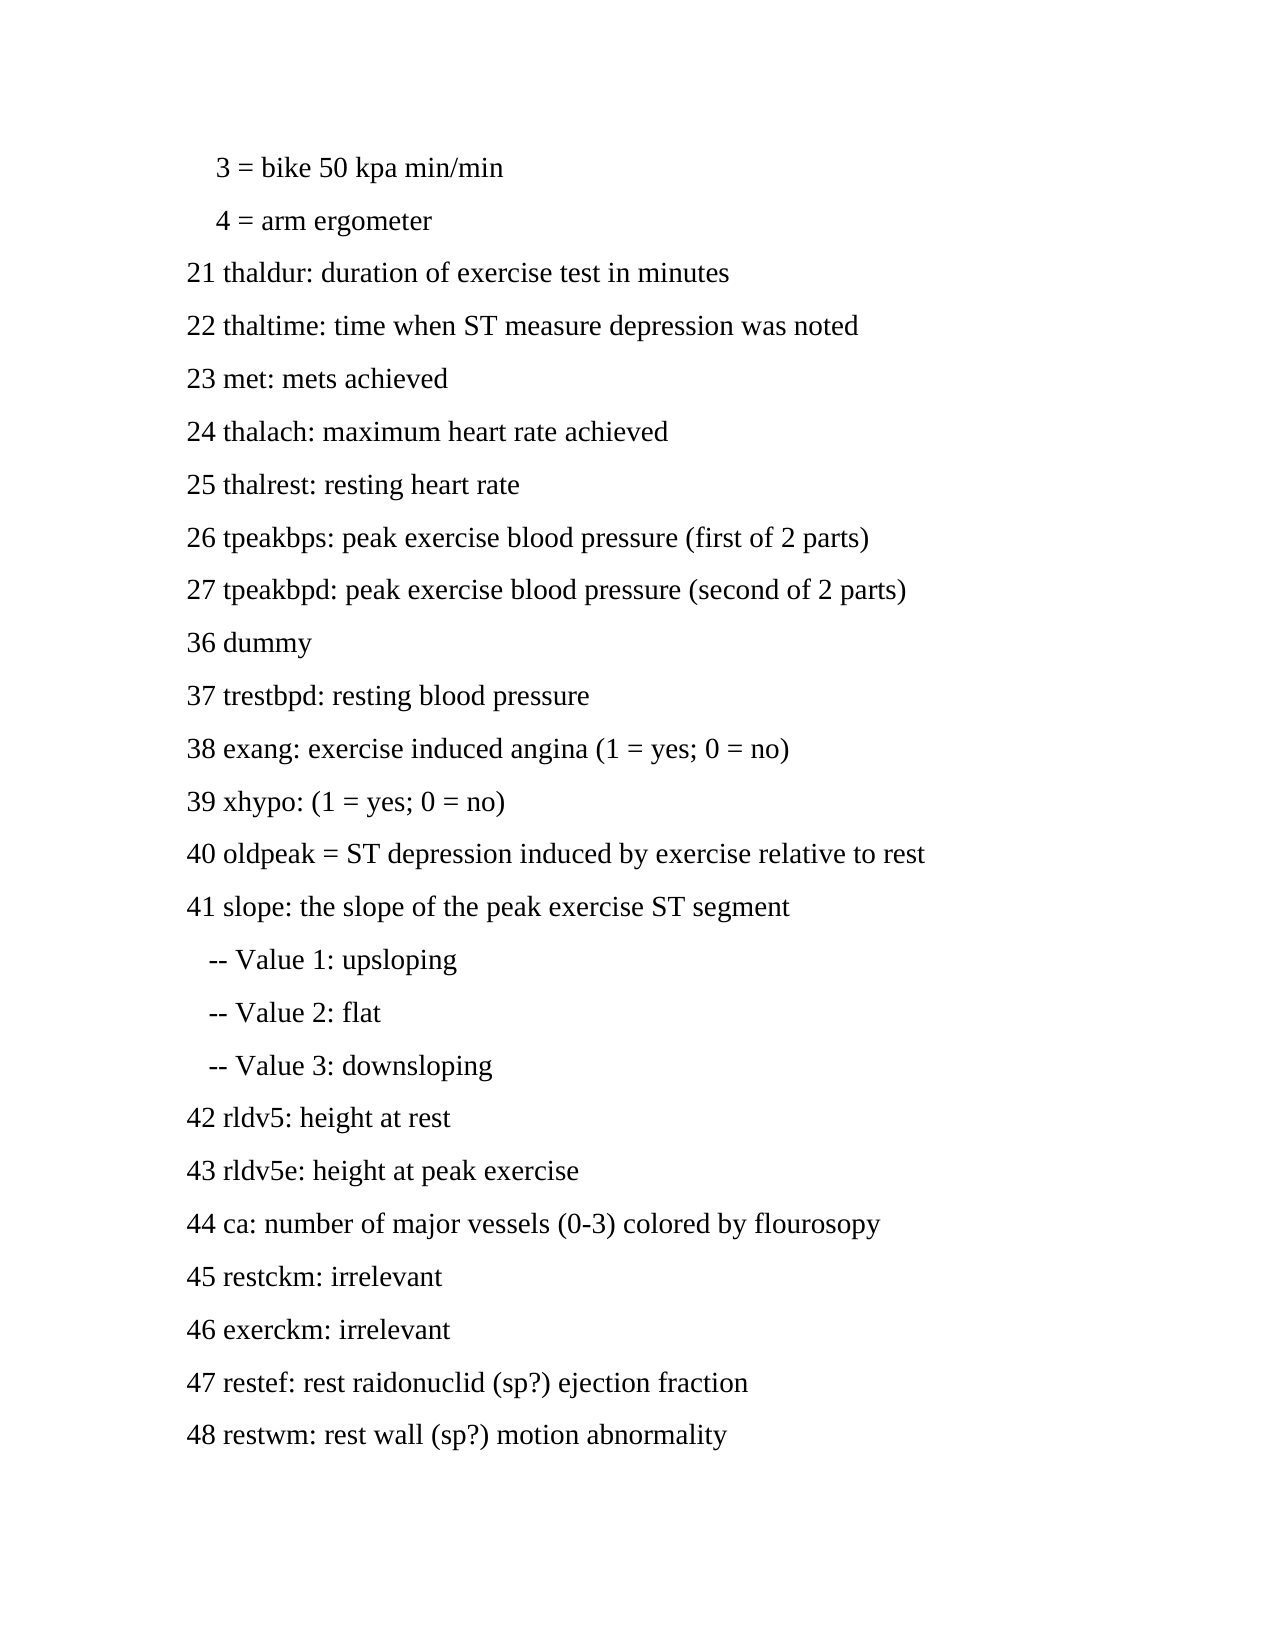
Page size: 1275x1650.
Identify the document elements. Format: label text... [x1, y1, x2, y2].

text 24 thalach: maximum heart rate achieved [150, 414, 1125, 448]
text 48 restwm: rest wall (sp?) motion abnormality [150, 1417, 1125, 1451]
text 22 thaltime: time when ST measure depression was noted [150, 308, 1125, 342]
text 44 ca: number of major vessels (0-3) colored by flourosopy [150, 1206, 1125, 1240]
text 43 rldv5e: height at peak exercise [150, 1153, 1125, 1187]
text 21 thaldur: duration of exercise test in minutes [150, 256, 1125, 289]
text 42 rldv5: height at rest [150, 1101, 1125, 1134]
text 38 exang: exercise induced angina (1 = yes; 0 = no) [150, 731, 1125, 764]
text -- Value 3: downsloping [150, 1048, 1125, 1081]
text 41 slope: the slope of the peak exercise ST segment [150, 889, 1125, 923]
text 27 tpeakbpd: peak exercise blood pressure (second of 2 parts) [150, 572, 1125, 606]
text 37 trestbpd: resting blood pressure [150, 678, 1125, 712]
text 45 restckm: irrelevant [150, 1259, 1125, 1293]
text 3 = bike 50 kpa min/min [150, 150, 1125, 183]
text -- Value 2: flat [150, 995, 1125, 1028]
text 23 met: mets achieved [150, 361, 1125, 395]
text 39 xhypo: (1 = yes; 0 = no) [150, 784, 1125, 817]
text 47 restef: rest raidonuclid (sp?) ejection fraction [150, 1365, 1125, 1398]
text 25 thalrest: resting heart rate [150, 467, 1125, 500]
text 36 dummy [150, 625, 1125, 659]
text 4 = arm ergometer [150, 203, 1125, 236]
text 46 exerckm: irrelevant [150, 1312, 1125, 1345]
text 26 tpeakbps: peak exercise blood pressure (first of 2 parts) [150, 520, 1125, 553]
text -- Value 1: upsloping [150, 942, 1125, 976]
text 40 oldpeak = ST depression induced by exercise relative to rest [150, 837, 1125, 870]
